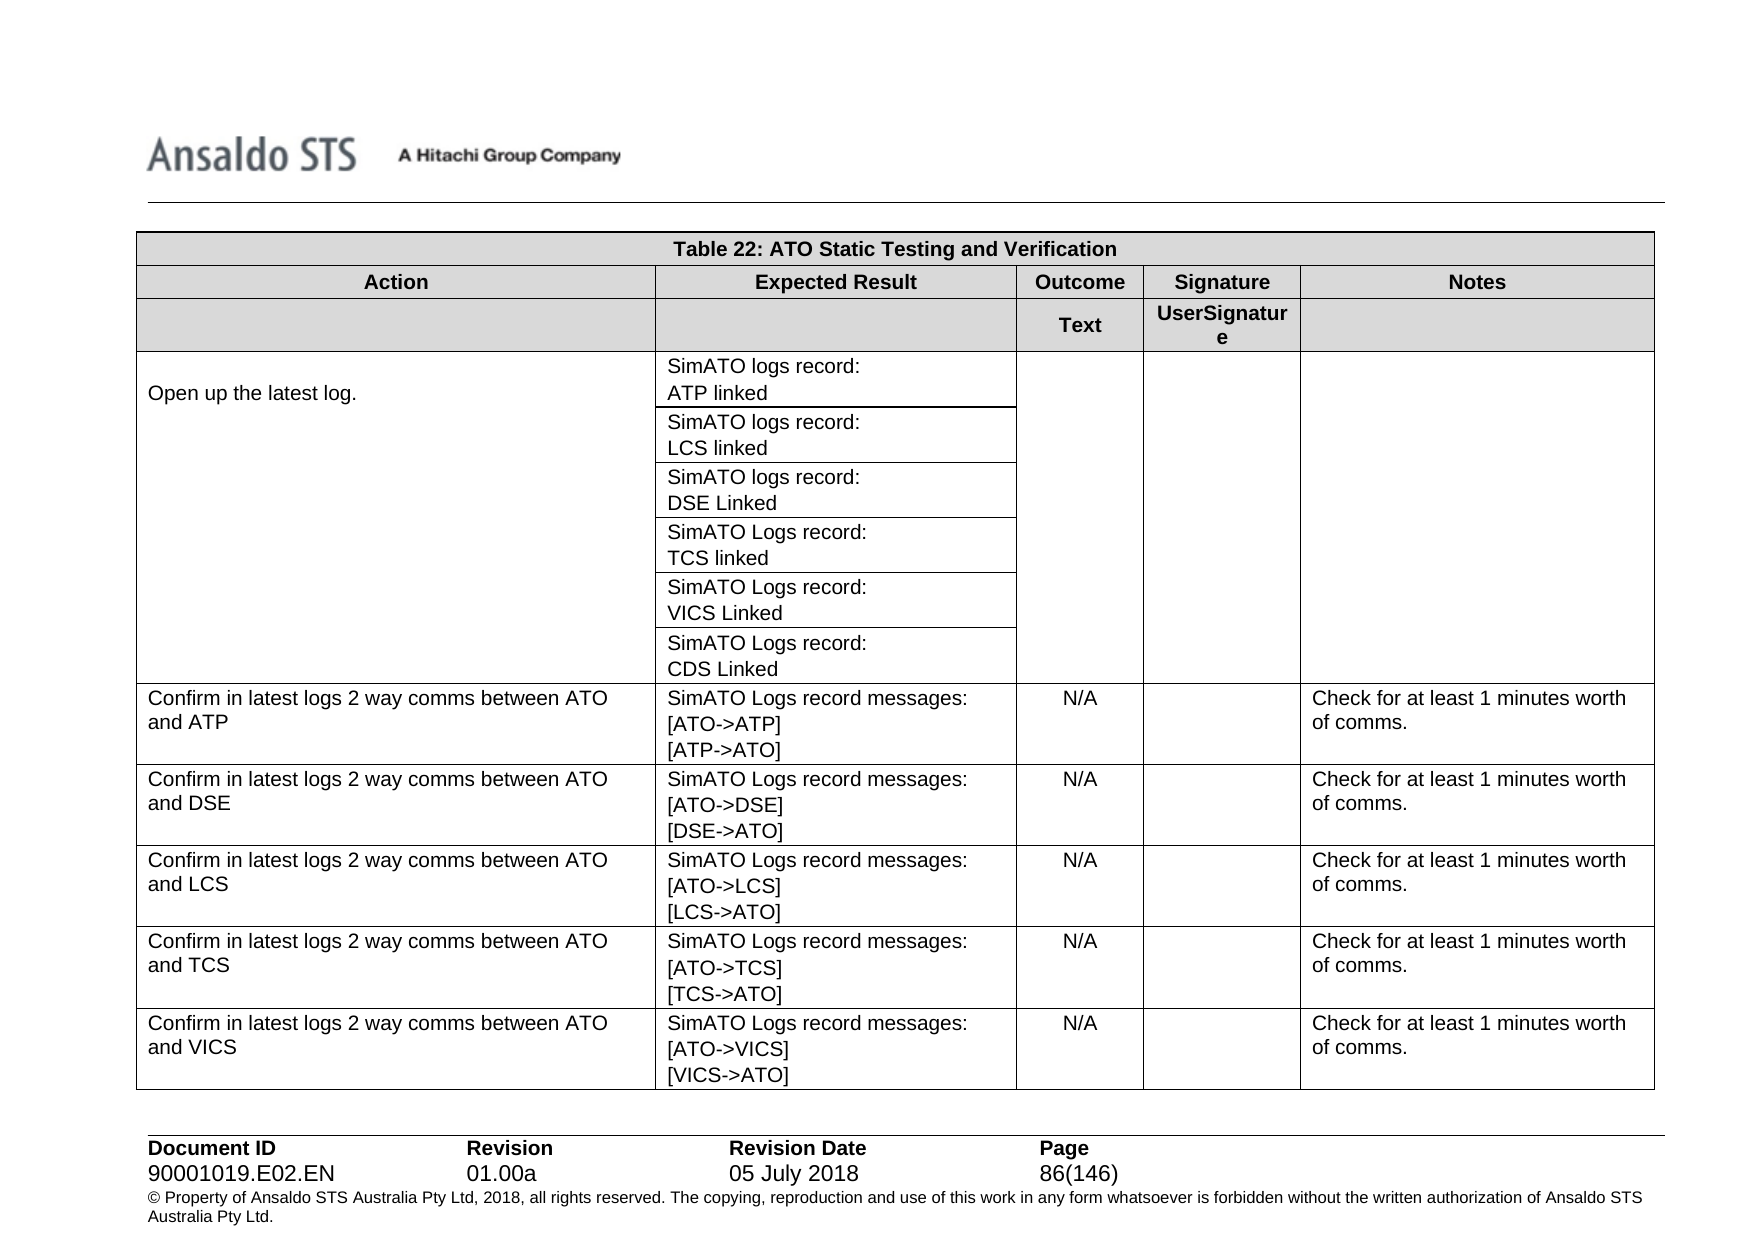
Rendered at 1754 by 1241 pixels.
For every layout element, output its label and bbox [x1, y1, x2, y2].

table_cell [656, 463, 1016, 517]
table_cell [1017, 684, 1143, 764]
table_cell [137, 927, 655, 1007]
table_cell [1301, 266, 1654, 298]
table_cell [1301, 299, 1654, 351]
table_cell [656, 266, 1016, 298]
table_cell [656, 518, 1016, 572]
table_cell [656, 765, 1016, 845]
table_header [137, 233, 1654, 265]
picture [142, 113, 644, 198]
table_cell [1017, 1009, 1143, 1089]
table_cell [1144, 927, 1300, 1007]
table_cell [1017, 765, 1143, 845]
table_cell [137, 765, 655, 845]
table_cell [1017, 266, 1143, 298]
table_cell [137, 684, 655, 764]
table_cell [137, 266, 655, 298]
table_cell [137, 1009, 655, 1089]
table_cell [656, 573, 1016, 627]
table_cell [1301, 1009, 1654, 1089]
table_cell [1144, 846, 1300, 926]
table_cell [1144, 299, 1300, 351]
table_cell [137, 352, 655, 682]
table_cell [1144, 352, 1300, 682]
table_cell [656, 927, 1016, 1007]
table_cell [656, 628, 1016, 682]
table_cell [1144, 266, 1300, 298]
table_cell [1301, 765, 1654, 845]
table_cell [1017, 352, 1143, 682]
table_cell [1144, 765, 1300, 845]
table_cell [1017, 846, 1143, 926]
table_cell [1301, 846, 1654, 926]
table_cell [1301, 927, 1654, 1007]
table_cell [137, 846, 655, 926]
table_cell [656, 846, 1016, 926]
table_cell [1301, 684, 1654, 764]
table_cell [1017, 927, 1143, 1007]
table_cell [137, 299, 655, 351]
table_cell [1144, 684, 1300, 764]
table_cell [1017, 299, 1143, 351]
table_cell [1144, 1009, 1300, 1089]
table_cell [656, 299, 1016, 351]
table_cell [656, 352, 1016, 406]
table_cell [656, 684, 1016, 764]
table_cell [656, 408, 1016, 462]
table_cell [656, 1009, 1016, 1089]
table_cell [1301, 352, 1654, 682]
